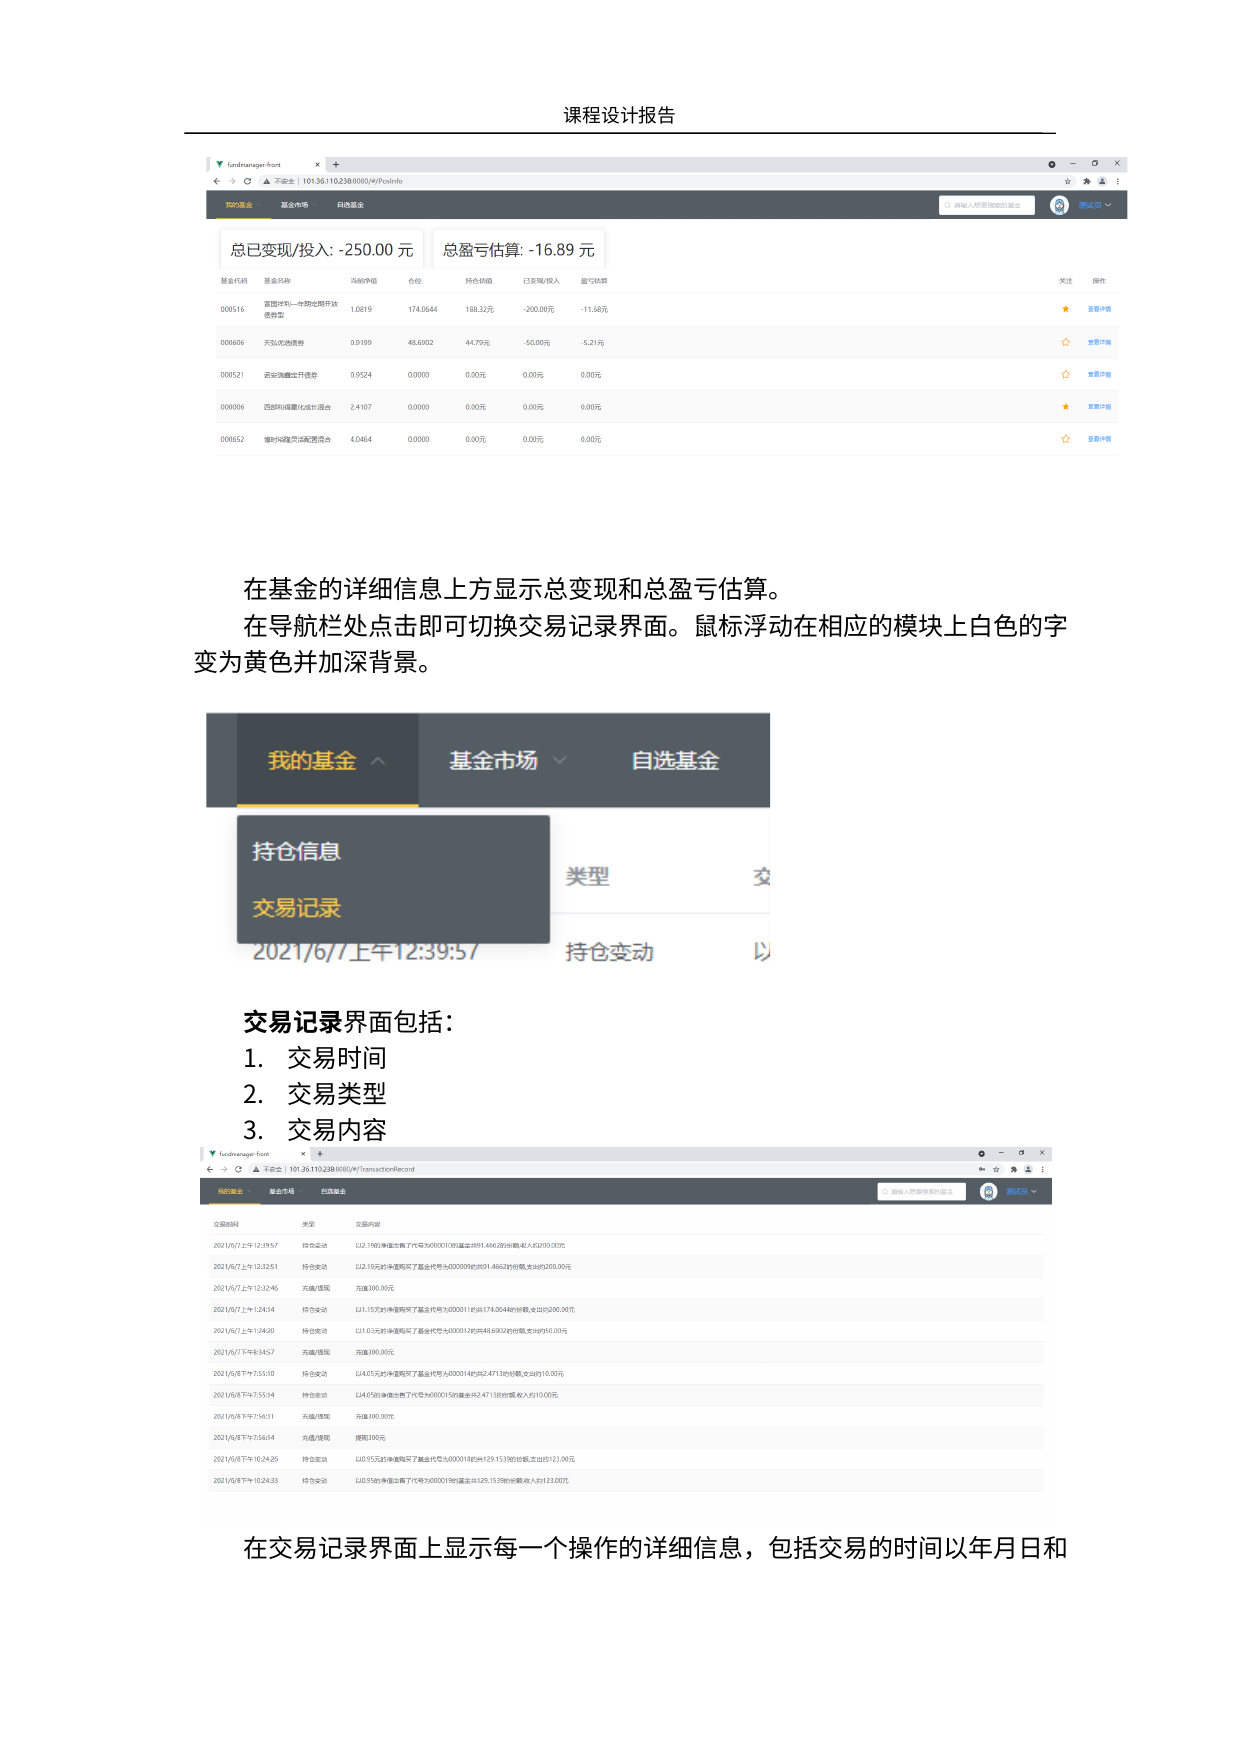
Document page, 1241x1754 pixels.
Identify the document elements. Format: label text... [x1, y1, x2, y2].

picture [206, 157, 1128, 570]
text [193, 1528, 1090, 1565]
list 交易时间 [193, 1038, 1090, 1074]
list 交易类型 [193, 1074, 1090, 1111]
text 交易记录界面包括： [193, 1002, 1090, 1038]
list 交易内容 [193, 1111, 1090, 1147]
picture [200, 1147, 1052, 1529]
text 在导航栏处点击即可切换交易记录界面。鼠标浮动在相应的模块上白色的字变为黄色并加深背景。 [193, 606, 1090, 678]
text 在基金的详细信息上方显示总变现和总盈亏估算。 [193, 570, 1090, 606]
picture [206, 712, 771, 966]
